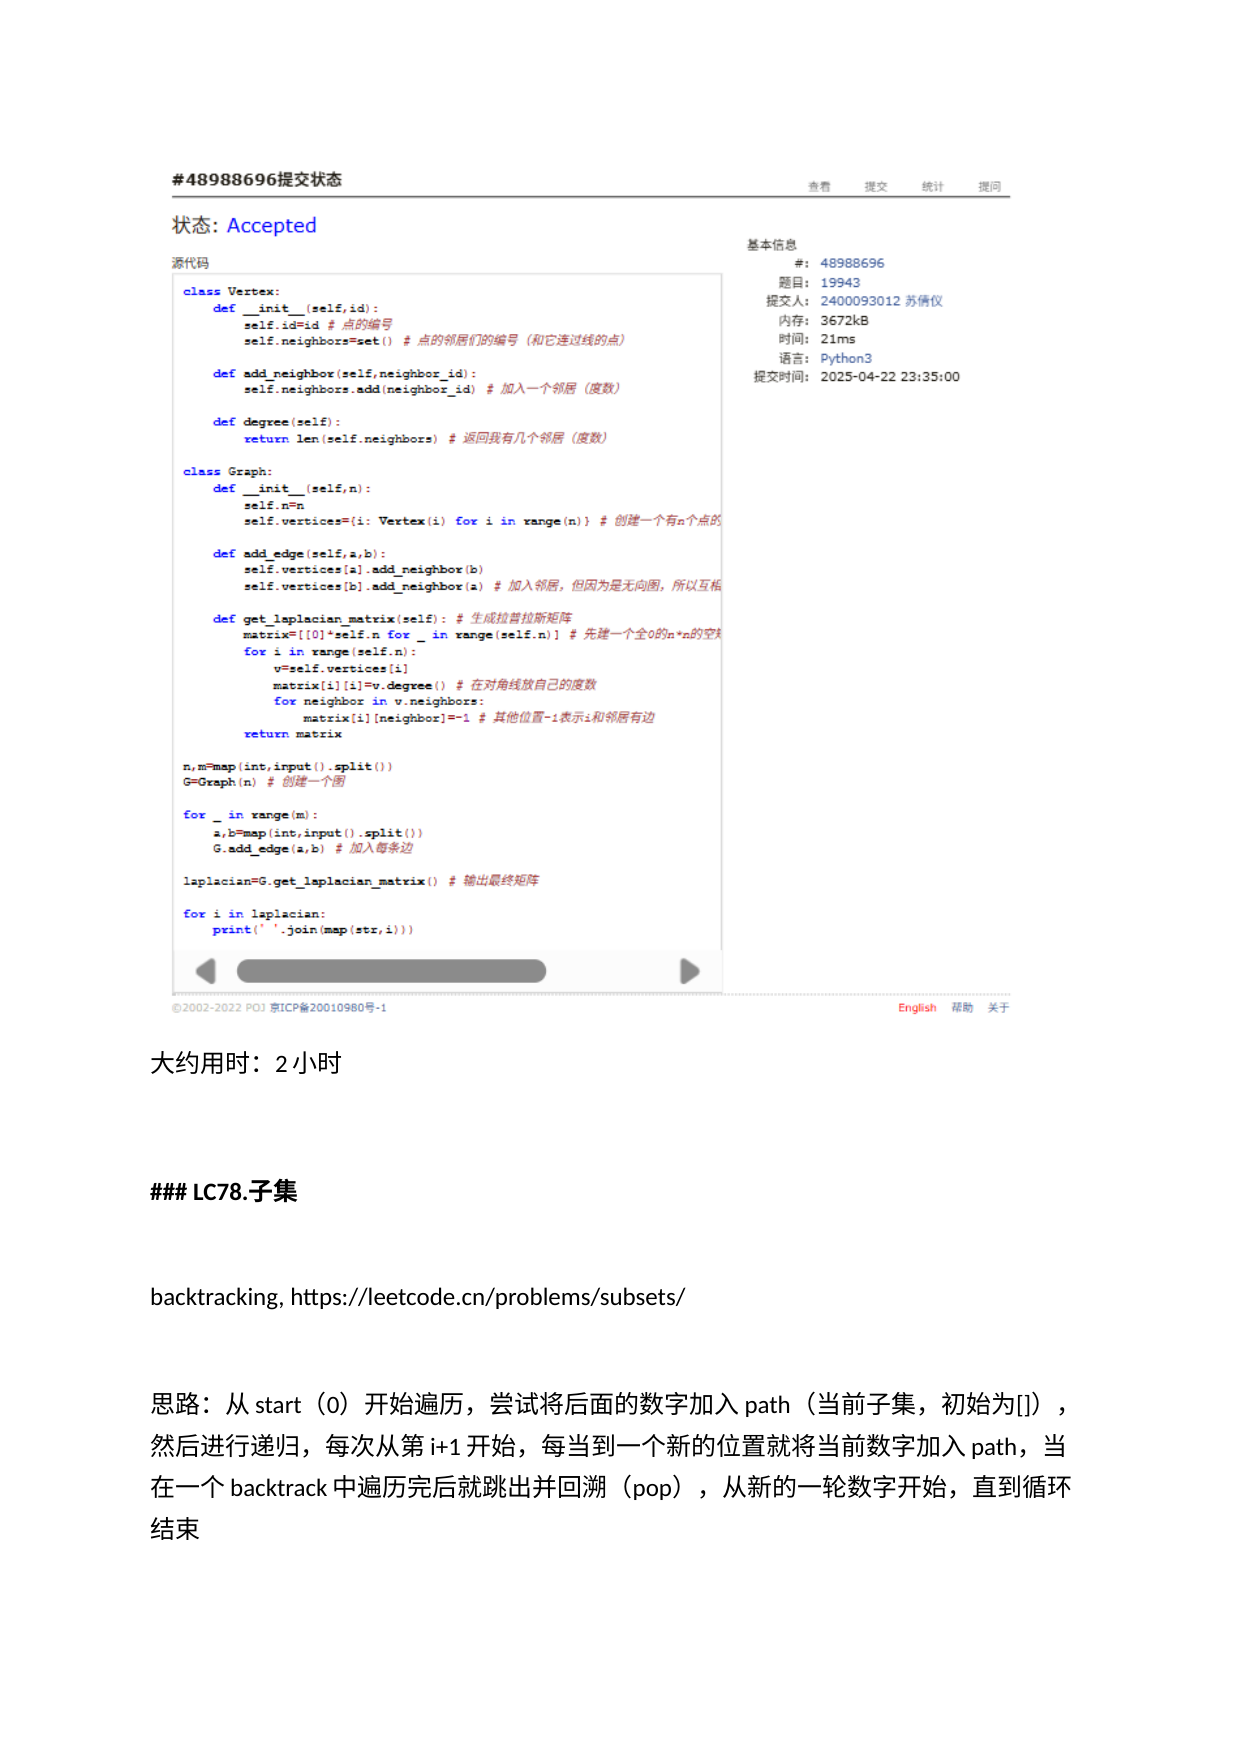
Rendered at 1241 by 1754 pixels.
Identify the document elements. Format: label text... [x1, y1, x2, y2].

text 思路：从start（0）开始遍历，尝试将后面的数字加入path（当前子集，初始为[]），然后进行递归，每次从第i+1开始，每当到一个新的位置就将当前数字加入path，当在一个backtrack中遍历完后就跳出并回溯（pop），从新的一轮数字开始，直到循环结束 [150, 1384, 1090, 1546]
picture [150, 150, 1091, 1039]
text backtracking, https://leetcode.cn/problems/subsets/ [150, 1281, 1090, 1311]
text 大约用时：2小时 [150, 1039, 1090, 1150]
text ### LC78.子集 [150, 1171, 1090, 1207]
